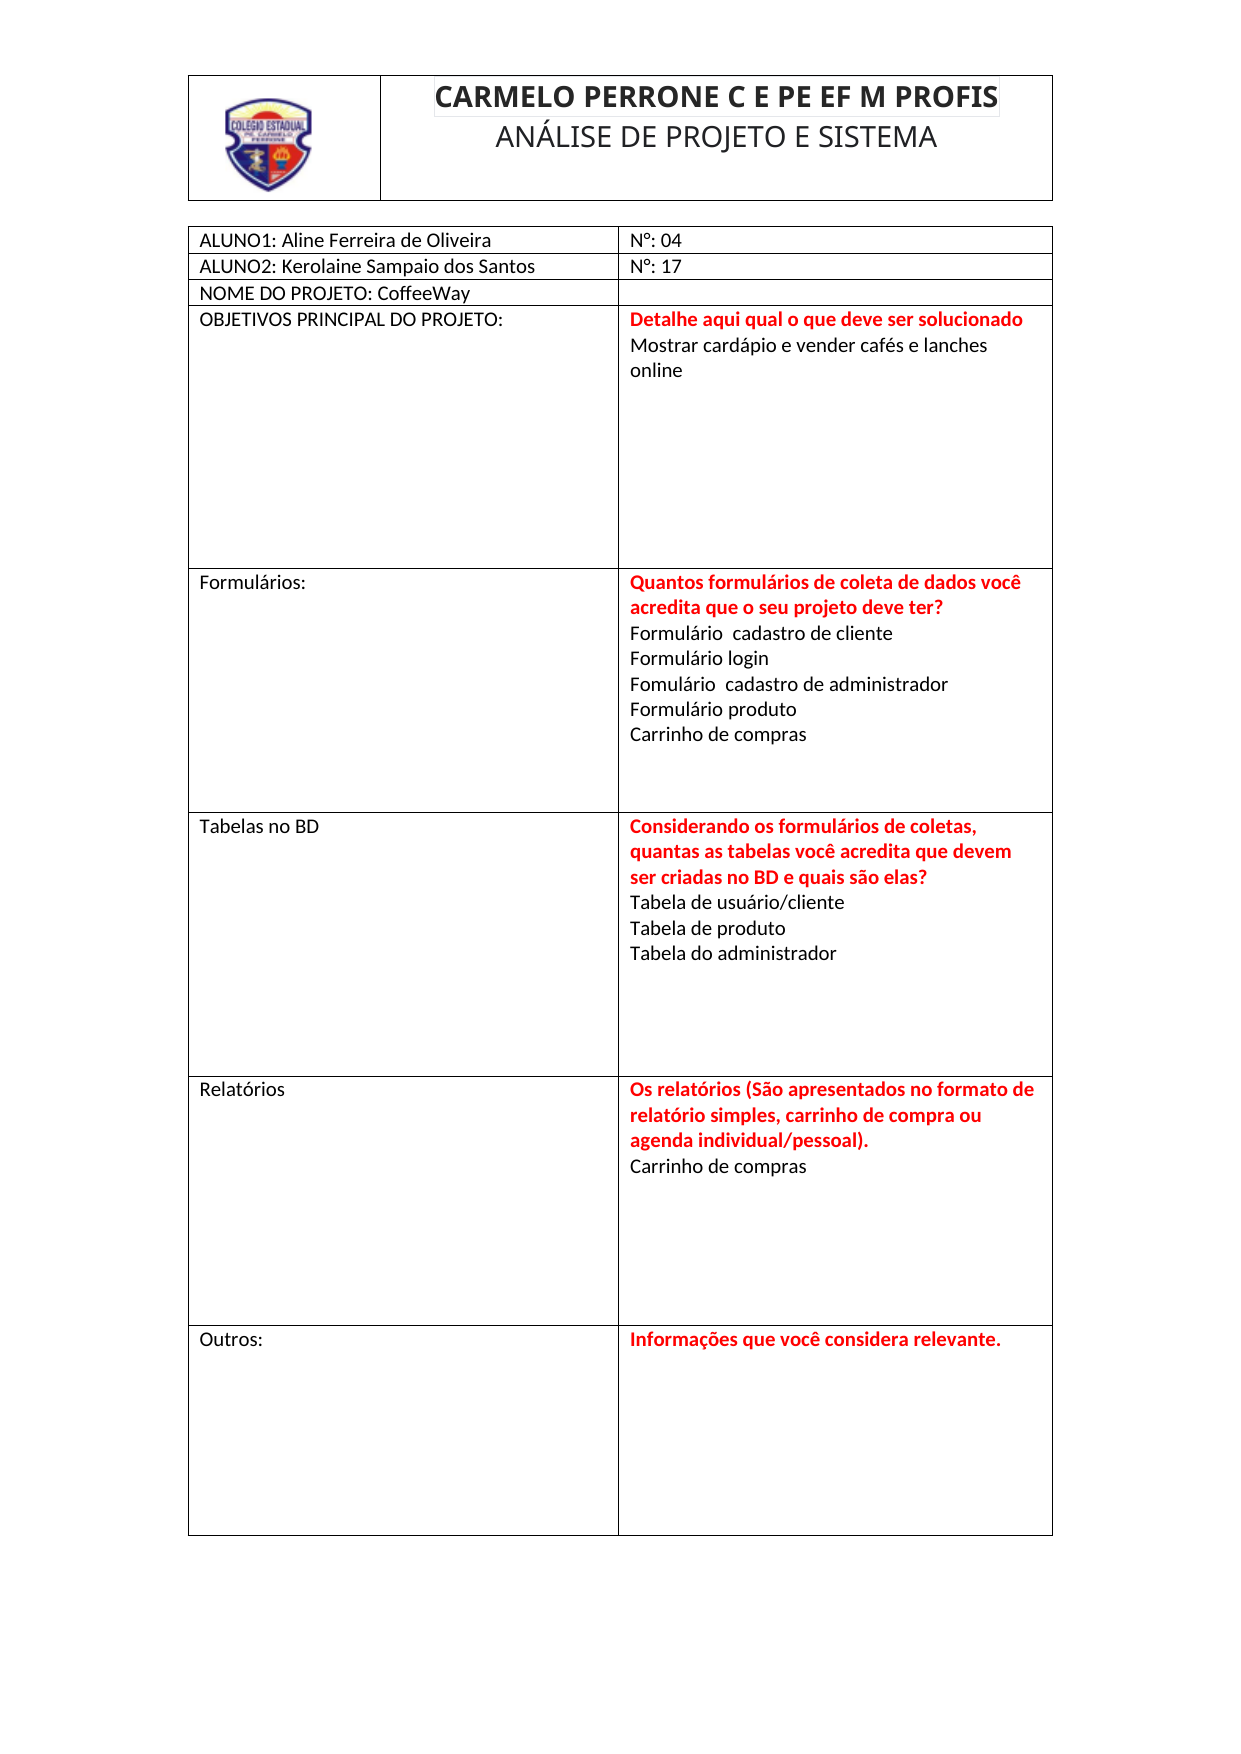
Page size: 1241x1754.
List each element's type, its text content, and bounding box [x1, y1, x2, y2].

table_header N°: 04 [619, 227, 1052, 252]
table_cell Quantos formulários de coleta de dados você acredita que o seu projeto deve ter? Formulário cadastro de cliente Formulário login Fomulário cadastro de administrador Formulário produto Carrinho de compras [619, 569, 1052, 812]
table_cell N°: 17 [619, 254, 1052, 279]
table_cell Tabelas no BD [189, 813, 618, 1076]
picture [199, 76, 329, 200]
table_cell Informações que você considera relevante. [619, 1326, 1052, 1535]
table_cell Considerando os formulários de coletas, quantas as tabelas você acredita que devem ser criadas no BD e quais são elas? Tabela de usuário/cliente Tabela de produto Tabela do administrador [619, 813, 1052, 1076]
table_cell Os relatórios (São apresentados no formato de relatório simples, carrinho de compra ou agenda individual/pessoal). Carrinho de compras [619, 1077, 1052, 1325]
table_cell Outros: [189, 1326, 618, 1535]
table_cell Relatórios [189, 1077, 618, 1325]
table_cell ALUNO2: Kerolaine Sampaio dos Santos [189, 254, 618, 279]
table_cell [619, 280, 1052, 305]
table_cell Detalhe aqui qual o que deve ser solucionado Mostrar cardápio e vender cafés e lanches online [619, 306, 1052, 568]
table_header ALUNO1: Aline Ferreira de Oliveira [189, 227, 618, 252]
table_cell Formulários: [189, 569, 618, 812]
table_cell OBJETIVOS PRINCIPAL DO PROJETO: [189, 306, 618, 568]
table_cell NOME DO PROJETO: CoffeeWay [189, 280, 618, 305]
